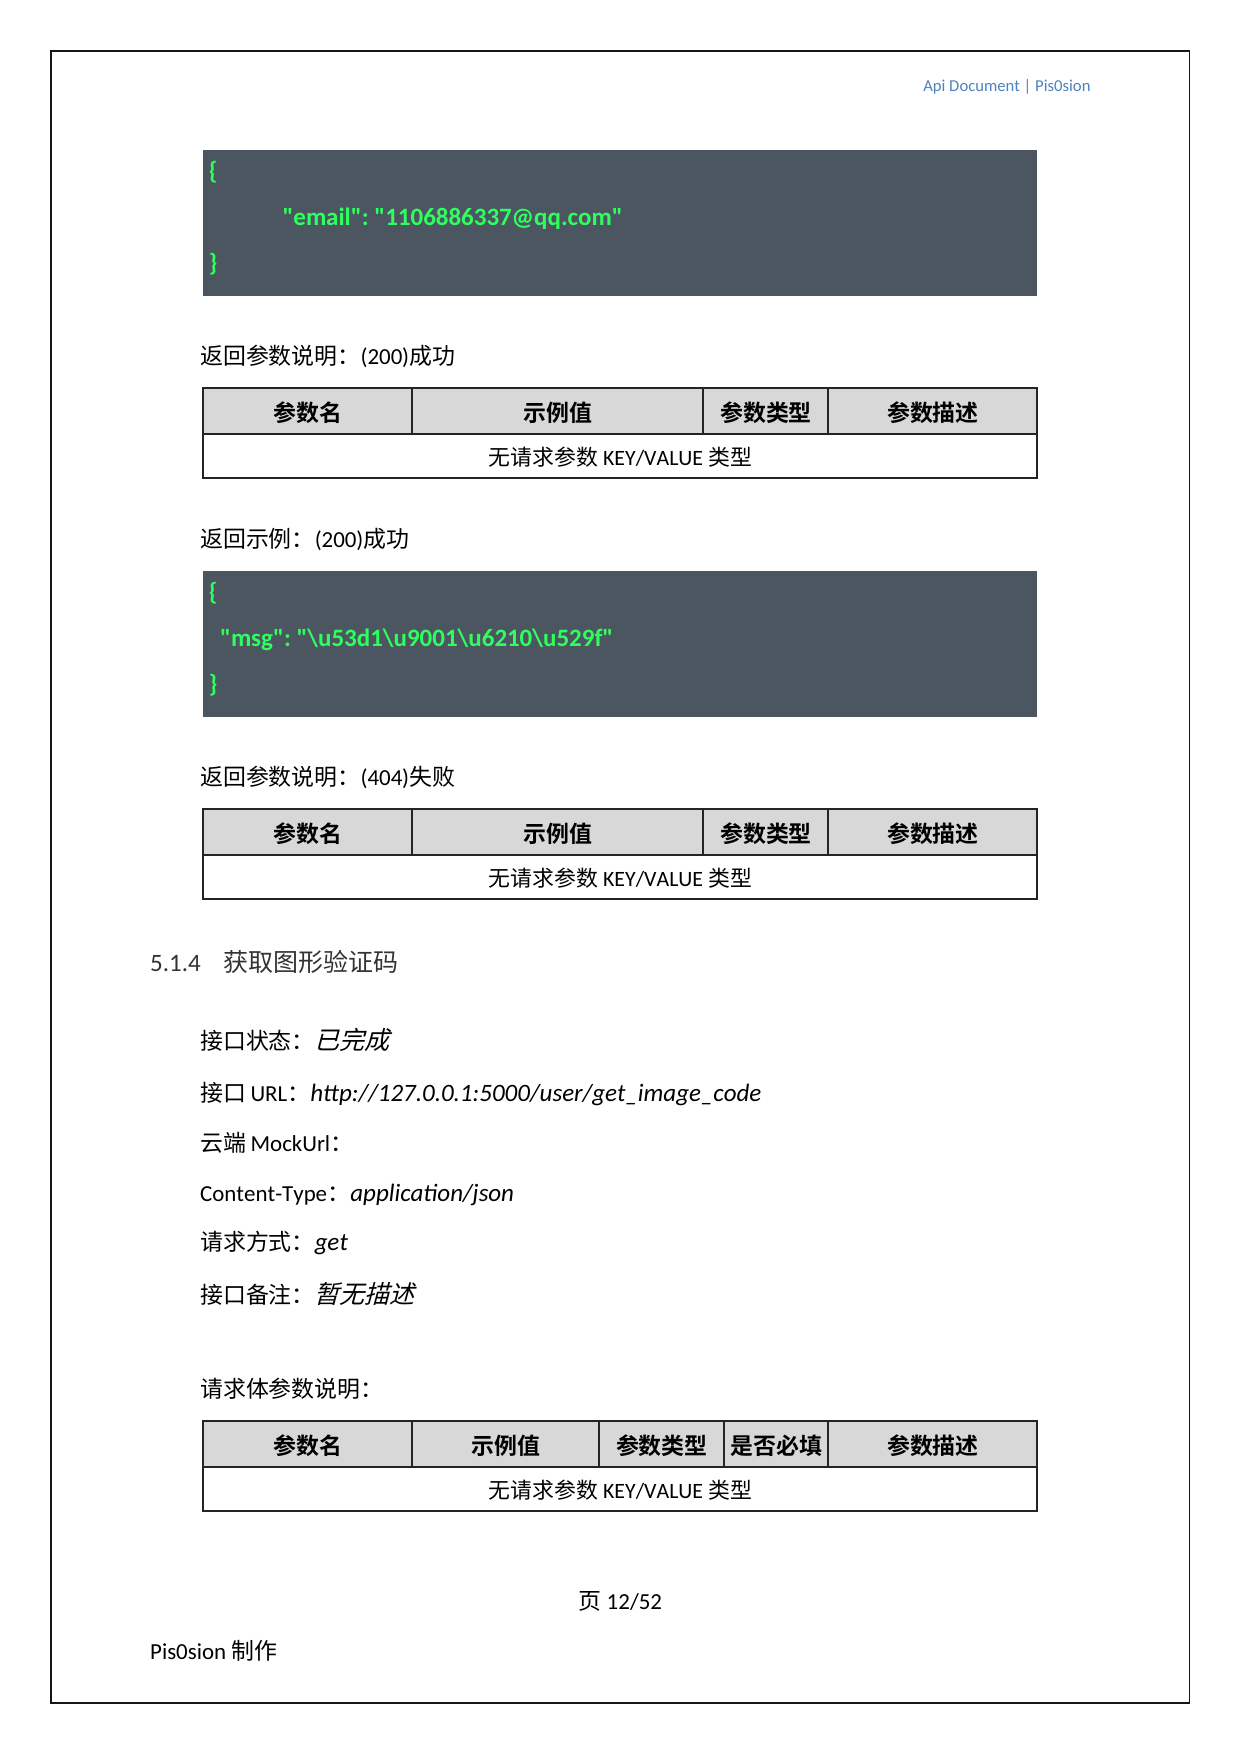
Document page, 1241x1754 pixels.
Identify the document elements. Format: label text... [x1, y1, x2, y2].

text 返回参数说明：(200)成功 [200, 337, 1090, 371]
table_header 参数类型 [704, 389, 827, 433]
text 云端MockUrl： [200, 1125, 1090, 1158]
table_header 参数类型 [704, 810, 827, 854]
table_header 参数名 [204, 1422, 411, 1466]
table_header 参数名 [204, 810, 411, 854]
table_cell 无请求参数 KEY/VALUE 类型 [204, 856, 1036, 898]
text 接口状态：已完成 [200, 1021, 1090, 1057]
table_header 是否必填 [725, 1422, 827, 1466]
table_header 示例值 [413, 389, 702, 433]
text Content-Type：application/json [200, 1174, 1090, 1208]
text 返回示例：(200)成功 [200, 521, 1090, 554]
table_header 参数类型 [600, 1422, 723, 1466]
table_header { "msg": "\u53d1\u9001\u6210\u529f" } [203, 571, 1037, 717]
text 接口URL：http://127.0.0.1:5000/user/get_image_code [200, 1075, 1090, 1108]
table_header 参数描述 [829, 810, 1036, 854]
text 接口备注：暂无描述 [200, 1274, 1090, 1310]
text 请求方式：get [200, 1224, 1090, 1257]
table_header 参数描述 [829, 389, 1036, 433]
table_cell 无请求参数 KEY/VALUE 类型 [204, 435, 1036, 477]
text 请求体参数说明： [200, 1370, 1090, 1404]
table_header 示例值 [413, 810, 702, 854]
table_header 示例值 [413, 1422, 598, 1466]
table_cell 无请求参数 KEY/VALUE 类型 [204, 1468, 1036, 1510]
subtitle 获取图形验证码 [150, 942, 1090, 978]
table_header 参数名 [204, 389, 411, 433]
table_header 参数描述 [829, 1422, 1036, 1466]
text 返回参数说明：(404)失败 [200, 758, 1090, 792]
table_header { "email": "1106886337@qq.com" } [203, 150, 1037, 296]
